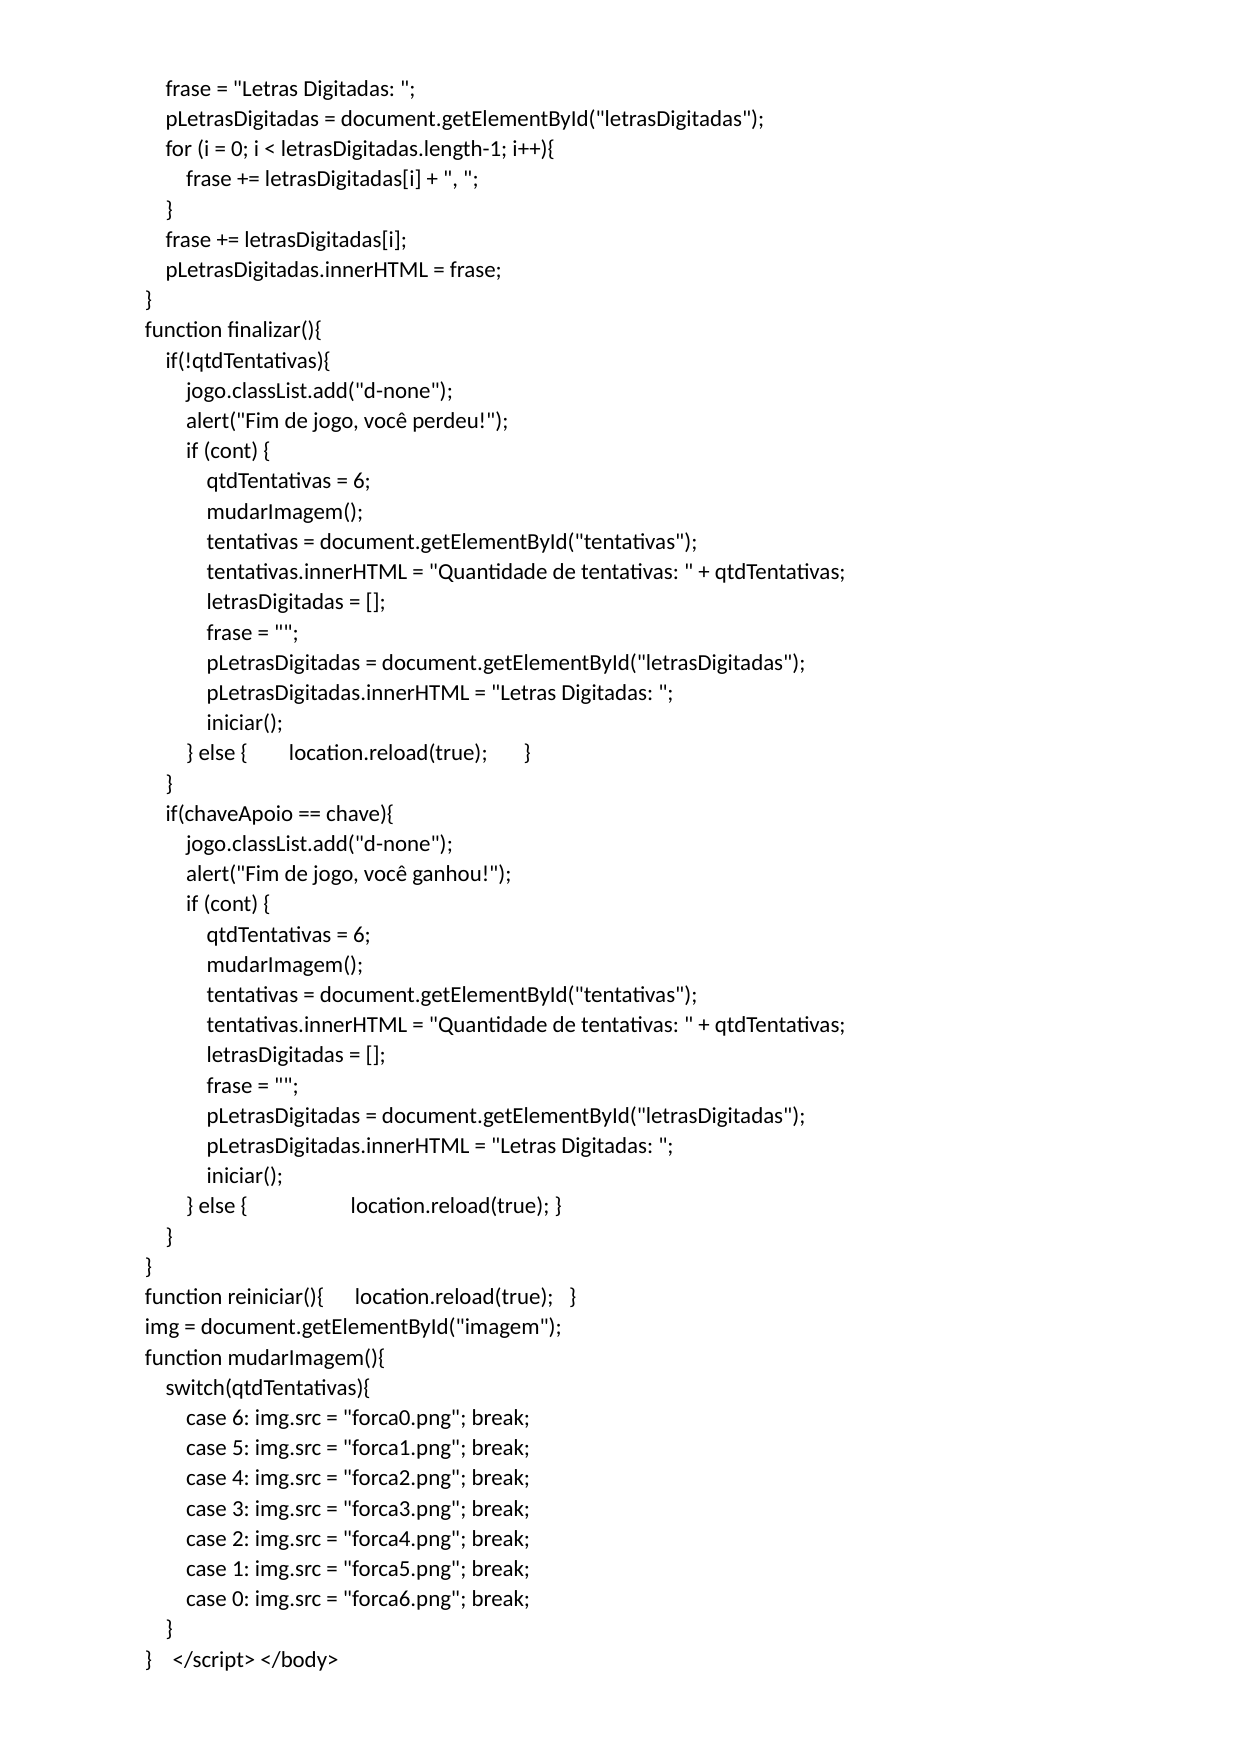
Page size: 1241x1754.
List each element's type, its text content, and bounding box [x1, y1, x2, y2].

text case 4: img.src = "forca2.png"; break; [103, 1463, 1152, 1491]
text jogo.classList.add("d-none"); [103, 376, 1152, 404]
text function mudarImagem(){ [103, 1343, 1152, 1371]
text letrasDigitadas = []; [103, 587, 1152, 615]
text } [103, 1614, 1152, 1642]
text case 3: img.src = "forca3.png"; break; [103, 1494, 1152, 1522]
text pLetrasDigitadas.innerHTML = "Letras Digitadas: "; [103, 1131, 1152, 1159]
text pLetrasDigitadas = document.getElementById("letrasDigitadas"); [103, 648, 1152, 676]
text case 1: img.src = "forca5.png"; break; [103, 1554, 1152, 1582]
text if(!qtdTentativas){ [103, 346, 1152, 374]
text alert("Fim de jogo, você perdeu!"); [103, 406, 1152, 434]
text if(chaveApoio == chave){ [103, 799, 1152, 827]
text pLetrasDigitadas = document.getElementById("letrasDigitadas"); [103, 1101, 1152, 1129]
text img = document.getElementById("imagem"); [103, 1312, 1152, 1340]
text function reiniciar(){ location.reload(true); } [103, 1282, 1152, 1310]
text pLetrasDigitadas.innerHTML = frase; [103, 255, 1152, 283]
text function finalizar(){ [103, 316, 1152, 343]
text case 5: img.src = "forca1.png"; break; [103, 1433, 1152, 1461]
text if (cont) { [103, 889, 1152, 917]
text mudarImagem(); [103, 497, 1152, 525]
text frase = ""; [103, 1071, 1152, 1099]
text qtdTentativas = 6; [103, 467, 1152, 494]
text } </script> </body> [103, 1645, 1152, 1673]
text } [103, 285, 1152, 313]
text alert("Fim de jogo, você ganhou!"); [103, 859, 1152, 887]
text jogo.classList.add("d-none"); [103, 829, 1152, 857]
text iniciar(); [103, 708, 1152, 736]
text frase = ""; [103, 618, 1152, 646]
text } [103, 1222, 1152, 1250]
text case 0: img.src = "forca6.png"; break; [103, 1584, 1152, 1612]
text pLetrasDigitadas = document.getElementById("letrasDigitadas"); [103, 104, 1152, 132]
text } [103, 195, 1152, 223]
text iniciar(); [103, 1161, 1152, 1189]
text mudarImagem(); [103, 950, 1152, 978]
text tentativas.innerHTML = "Quantidade de tentativas: " + qtdTentativas; [103, 557, 1152, 585]
text switch(qtdTentativas){ [103, 1373, 1152, 1401]
text } [103, 769, 1152, 797]
text frase += letrasDigitadas[i] + ", "; [103, 164, 1152, 192]
text } else { location.reload(true); } [103, 1192, 1152, 1219]
text } [103, 1252, 1152, 1280]
text qtdTentativas = 6; [103, 920, 1152, 948]
text for (i = 0; i < letrasDigitadas.length-1; i++){ [103, 134, 1152, 162]
text if (cont) { [103, 436, 1152, 464]
text tentativas.innerHTML = "Quantidade de tentativas: " + qtdTentativas; [103, 1010, 1152, 1038]
text letrasDigitadas = []; [103, 1041, 1152, 1068]
text frase = "Letras Digitadas: "; [103, 74, 1152, 102]
text frase += letrasDigitadas[i]; [103, 225, 1152, 253]
text tentativas = document.getElementById("tentativas"); [103, 527, 1152, 555]
text pLetrasDigitadas.innerHTML = "Letras Digitadas: "; [103, 678, 1152, 706]
text tentativas = document.getElementById("tentativas"); [103, 980, 1152, 1008]
text case 2: img.src = "forca4.png"; break; [103, 1524, 1152, 1552]
text case 6: img.src = "forca0.png"; break; [103, 1403, 1152, 1431]
text } else { location.reload(true); } [103, 738, 1152, 766]
